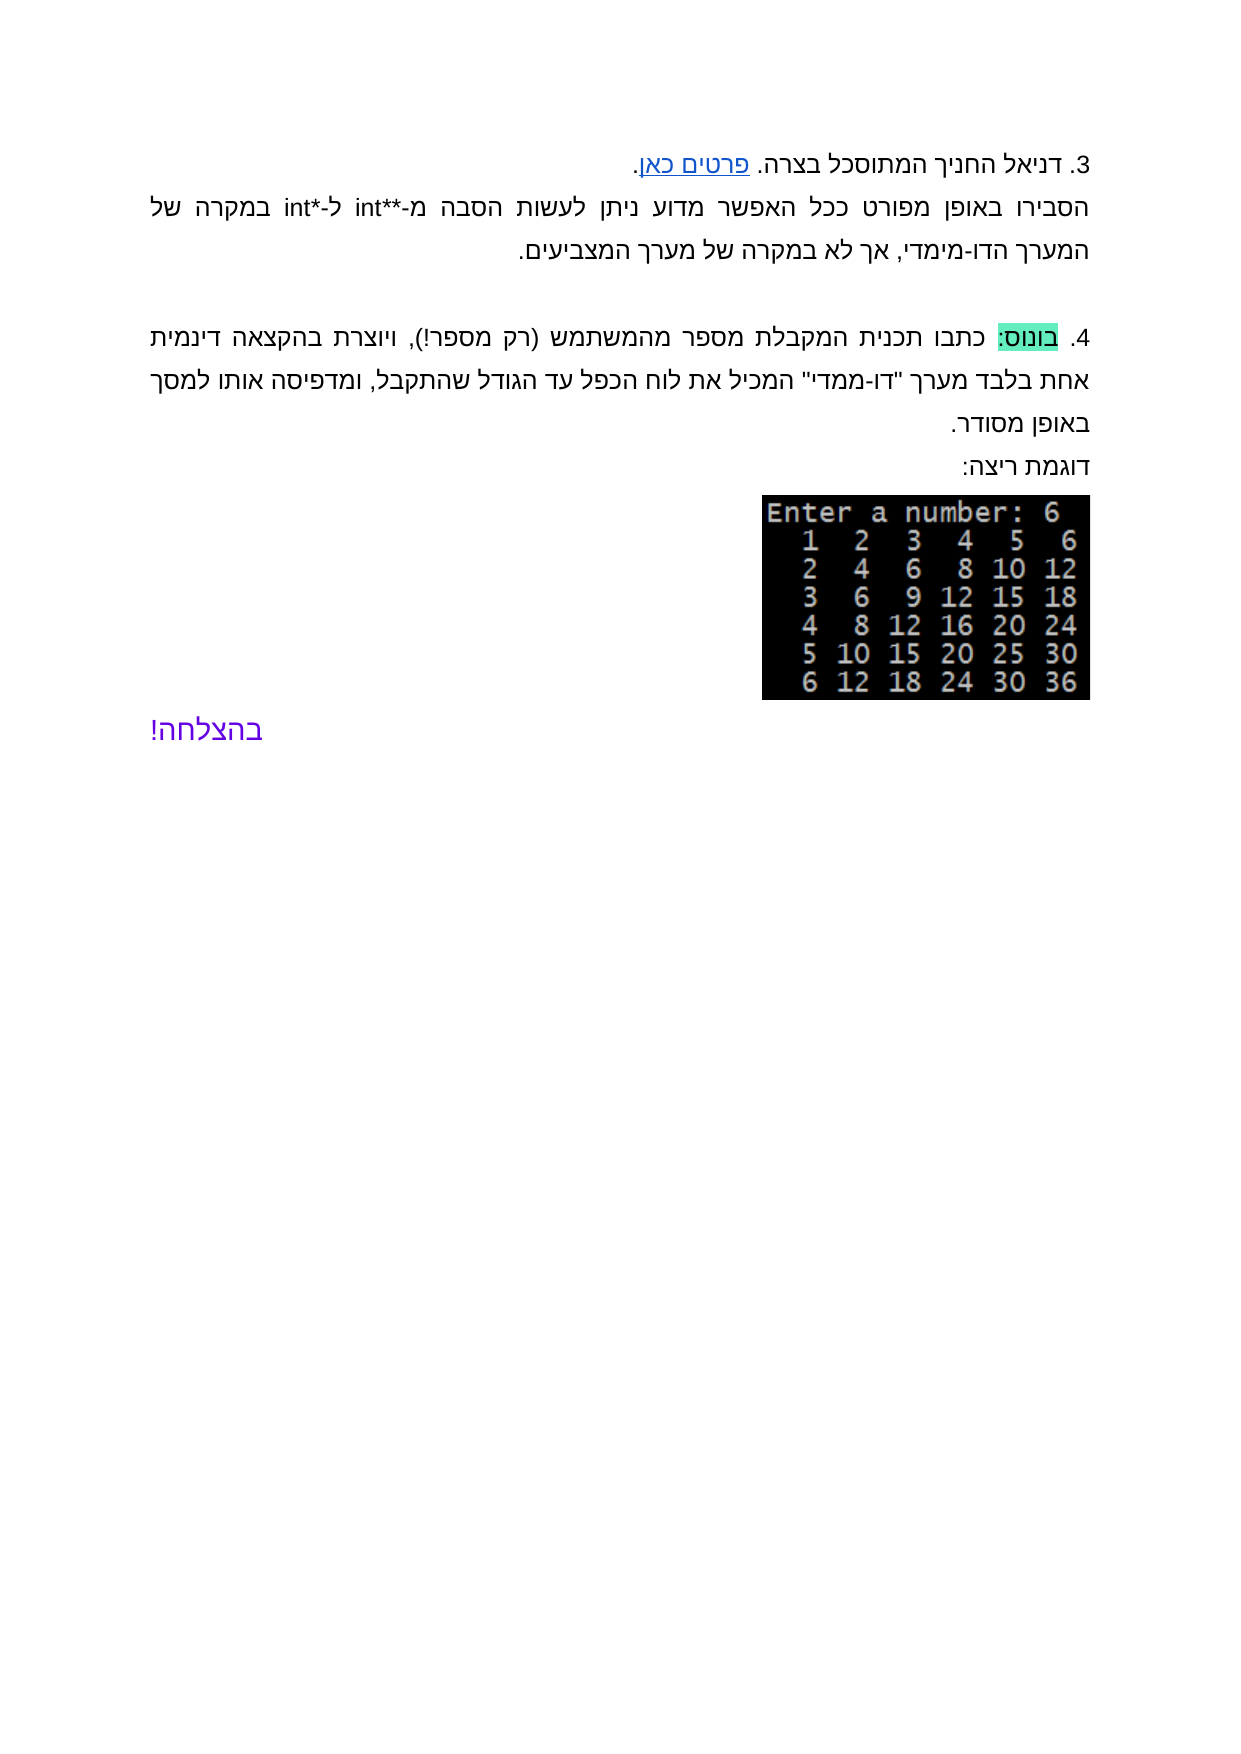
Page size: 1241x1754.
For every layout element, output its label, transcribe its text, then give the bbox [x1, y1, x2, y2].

text 4. בונוס: כתבו תכנית המקבלת מספר מהמשתמש (רק מספר!), ויוצרת בהקצאה דינמית אחת בלבד מערך "דו-ממדי" המכיל את לוח הכפל עד הגודל שהתקבל, ומדפיסה אותו למסך באופן מסודר. [150, 322, 1090, 437]
text בהצלחה! [150, 713, 1090, 746]
picture [762, 495, 1091, 700]
text דוגמת ריצה: [150, 452, 1090, 481]
text הסבירו באופן מפורט ככל האפשר מדוע ניתן לעשות הסבה מ-**int ל-*int במקרה של המערך הדו-מימדי, אך לא במקרה של מערך המצביעים. [150, 193, 1090, 265]
text 3. דניאל החניך המתוסכל בצרה. פרטים כאן. [150, 150, 1090, 179]
